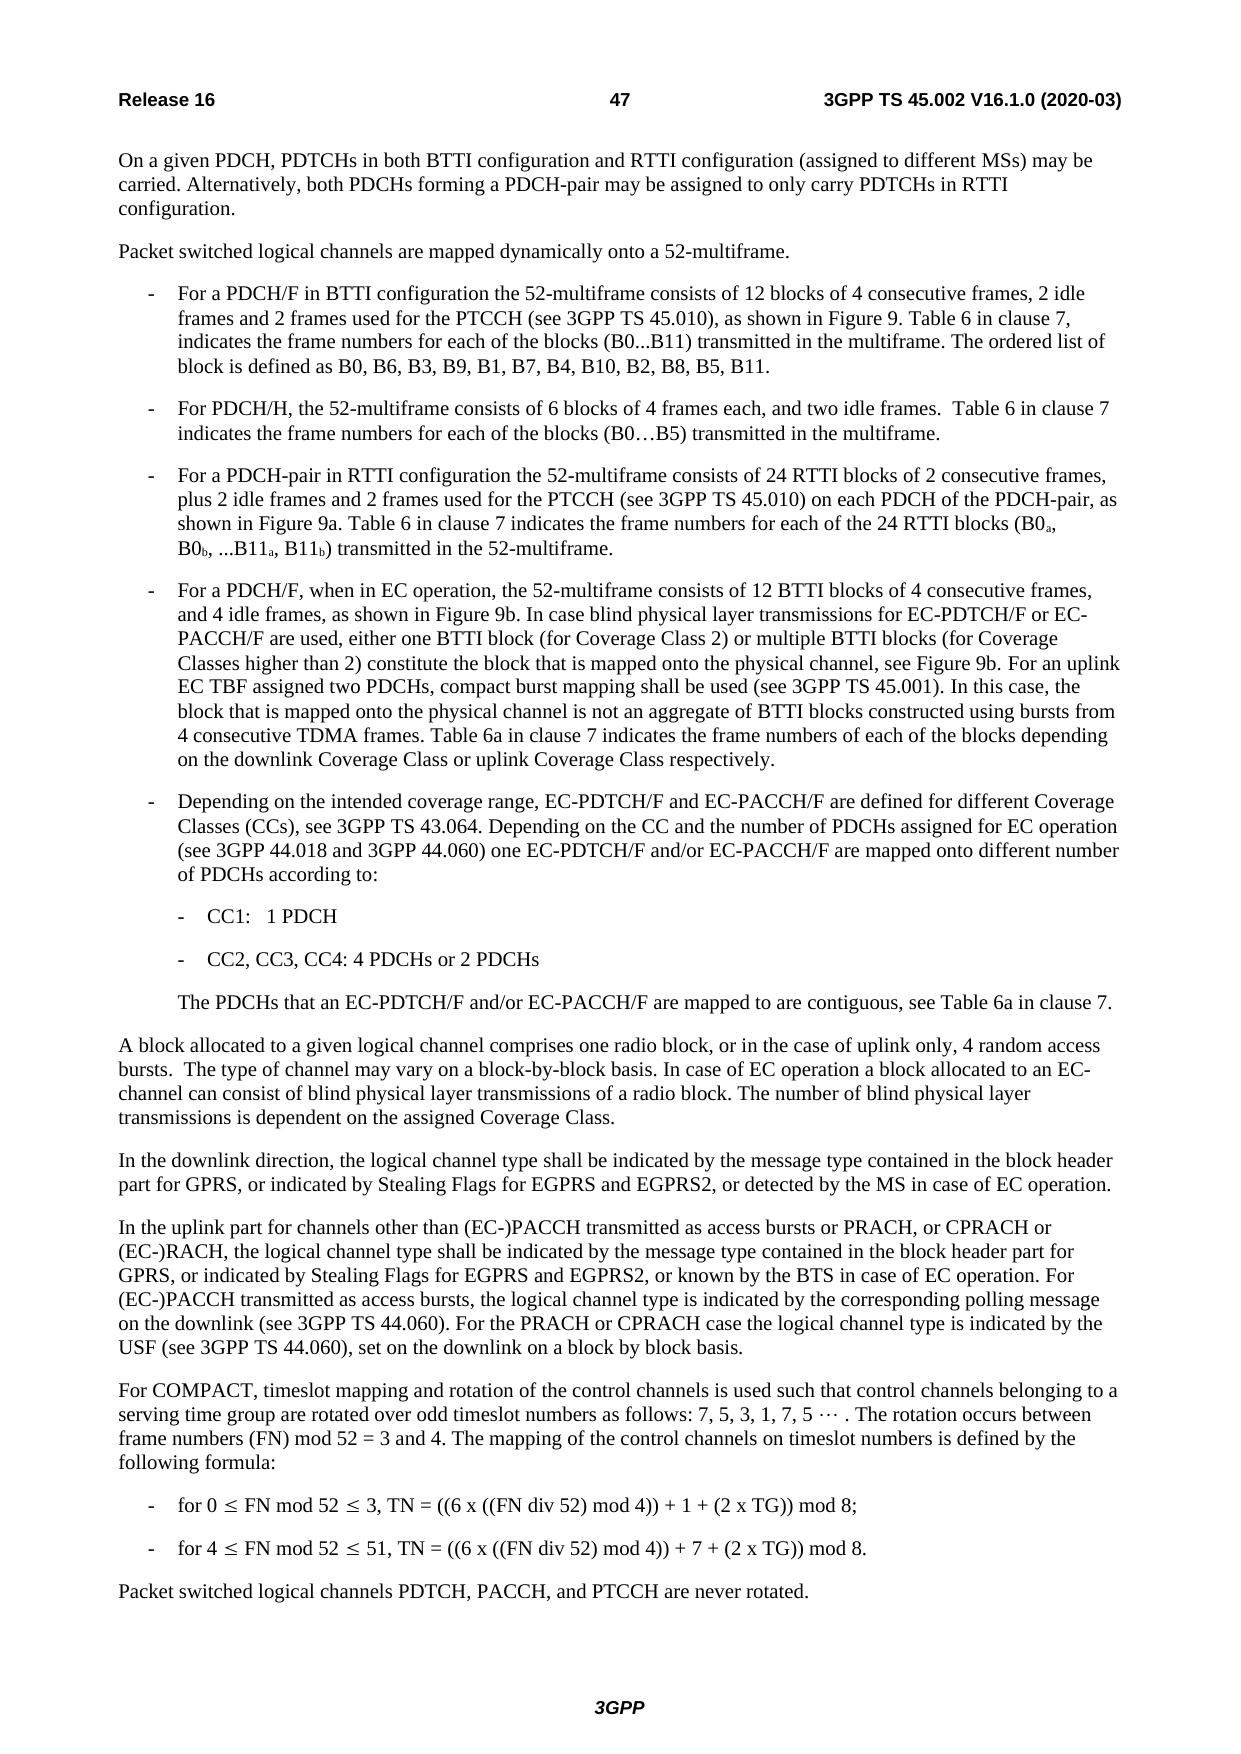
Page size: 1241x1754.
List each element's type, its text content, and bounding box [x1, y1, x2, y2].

text The PDCHs that an EC-PDTCH/F and/or EC-PACCH/F are mapped to are contiguous, see Table 6a in clause 7. [177, 990, 1122, 1014]
text In the uplink part for channels other than (EC-)PACCH transmitted as access bursts or PRACH, or CPRACH or (EC-)RACH, the logical channel type shall be indicated by the message type contained in the block header part for GPRS, or indicated by Stealing Flags for EGPRS and EGPRS2, or known by the BTS in case of EC operation. For (EC-)PACCH transmitted as access bursts, the logical channel type is indicated by the corresponding polling message on the downlink (see 3GPP TS 44.060). For the PRACH or CPRACH case the logical channel type is indicated by the USF (see 3GPP TS 44.060), set on the downlink on a block by block basis. [118, 1215, 1122, 1359]
text - for 0  FN mod 52  3, TN = ((6 x ((FN div 52) mod 4)) + 1 + (2 x TG)) mod 8; [148, 1493, 1122, 1517]
text - Depending on the intended coverage range, EC-PDTCH/F and EC-PACCH/F are defined for different Coverage Classes (CCs), see 3GPP TS 43.064. Depending on the CC and the number of PDCHs assigned for EC operation (see 3GPP 44.018 and 3GPP 44.060) one EC-PDTCH/F and/or EC-PACCH/F are mapped onto different number of PDCHs according to: [148, 789, 1122, 886]
text - For a PDCH/F in BTTI configuration the 52-multiframe consists of 12 blocks of 4 consecutive frames, 2 idle frames and 2 frames used for the PTCCH (see 3GPP TS 45.010), as shown in Figure 9. Table 6 in clause 7, indicates the frame numbers for each of the blocks (B0...B11) transmitted in the multiframe. The ordered list of block is defined as B0, B6, B3, B9, B1, B7, B4, B10, B2, B8, B5, B11. [148, 281, 1122, 378]
text For COMPACT, timeslot mapping and rotation of the control channels is used such that control channels belonging to a serving time group are rotated over odd timeslot numbers as follows: 7, 5, 3, 1, 7, 5  . The rotation occurs between frame numbers (FN) mod 52 = 3 and 4. The mapping of the control channels on timeslot numbers is defined by the following formula: [118, 1378, 1122, 1474]
text Packet switched logical channels PDTCH, PACCH, and PTCCH are never rotated. [118, 1578, 1122, 1603]
text - for 4  FN mod 52  51, TN = ((6 x ((FN div 52) mod 4)) + 7 + (2 x TG)) mod 8. [148, 1536, 1122, 1560]
text Packet switched logical channels are mapped dynamically onto a 52-multiframe. [118, 238, 1122, 263]
text - CC2, CC3, CC4: 4 PDCHs or 2 PDCHs [177, 947, 1122, 971]
text In the downlink direction, the logical channel type shall be indicated by the message type contained in the block header part for GPRS, or indicated by Stealing Flags for EGPRS and EGPRS2, or detected by the MS in case of EC operation. [118, 1148, 1122, 1196]
text - For PDCH/H, the 52-multiframe consists of 6 blocks of 4 frames each, and two idle frames. Table 6 in clause 7 indicates the frame numbers for each of the blocks (B0…B5) transmitted in the multiframe. [148, 396, 1122, 444]
text On a given PDCH, PDTCHs in both BTTI configuration and RTTI configuration (assigned to different MSs) may be carried. Alternatively, both PDCHs forming a PDCH-pair may be assigned to only carry PDTCHs in RTTI configuration. [118, 148, 1122, 220]
text - For a PDCH/F, when in EC operation, the 52-multiframe consists of 12 BTTI blocks of 4 consecutive frames, and 4 idle frames, as shown in Figure 9b. In case blind physical layer transmissions for EC-PDTCH/F or EC-PACCH/F are used, either one BTTI block (for Coverage Class 2) or multiple BTTI blocks (for Coverage Classes higher than 2) constitute the block that is mapped onto the physical channel, see Figure 9b. For an uplink EC TBF assigned two PDCHs, compact burst mapping shall be used (see 3GPP TS 45.001). In this case, the block that is mapped onto the physical channel is not an aggregate of BTTI blocks constructed using bursts from 4 consecutive TDMA frames. Table 6a in clause 7 indicates the frame numbers of each of the blocks depending on the downlink Coverage Class or uplink Coverage Class respectively. [148, 578, 1122, 771]
text - CC1: 1 PDCH [177, 904, 1122, 928]
text A block allocated to a given logical channel comprises one radio block, or in the case of uplink only, 4 random access bursts. The type of channel may vary on a block-by-block basis. In case of EC operation a block allocated to an EC-channel can consist of blind physical layer transmissions of a radio block. The number of blind physical layer transmissions is dependent on the assigned Coverage Class. [118, 1033, 1122, 1129]
text - For a PDCH-pair in RTTI configuration the 52-multiframe consists of 24 RTTI blocks of 2 consecutive frames, plus 2 idle frames and 2 frames used for the PTCCH (see 3GPP TS 45.010) on each PDCH of the PDCH-pair, as shown in Figure 9a. Table 6 in clause 7 indicates the frame numbers for each of the 24 RTTI blocks (B0a, B0b, ...B11a, B11b) transmitted in the 52-multiframe. [148, 463, 1122, 559]
